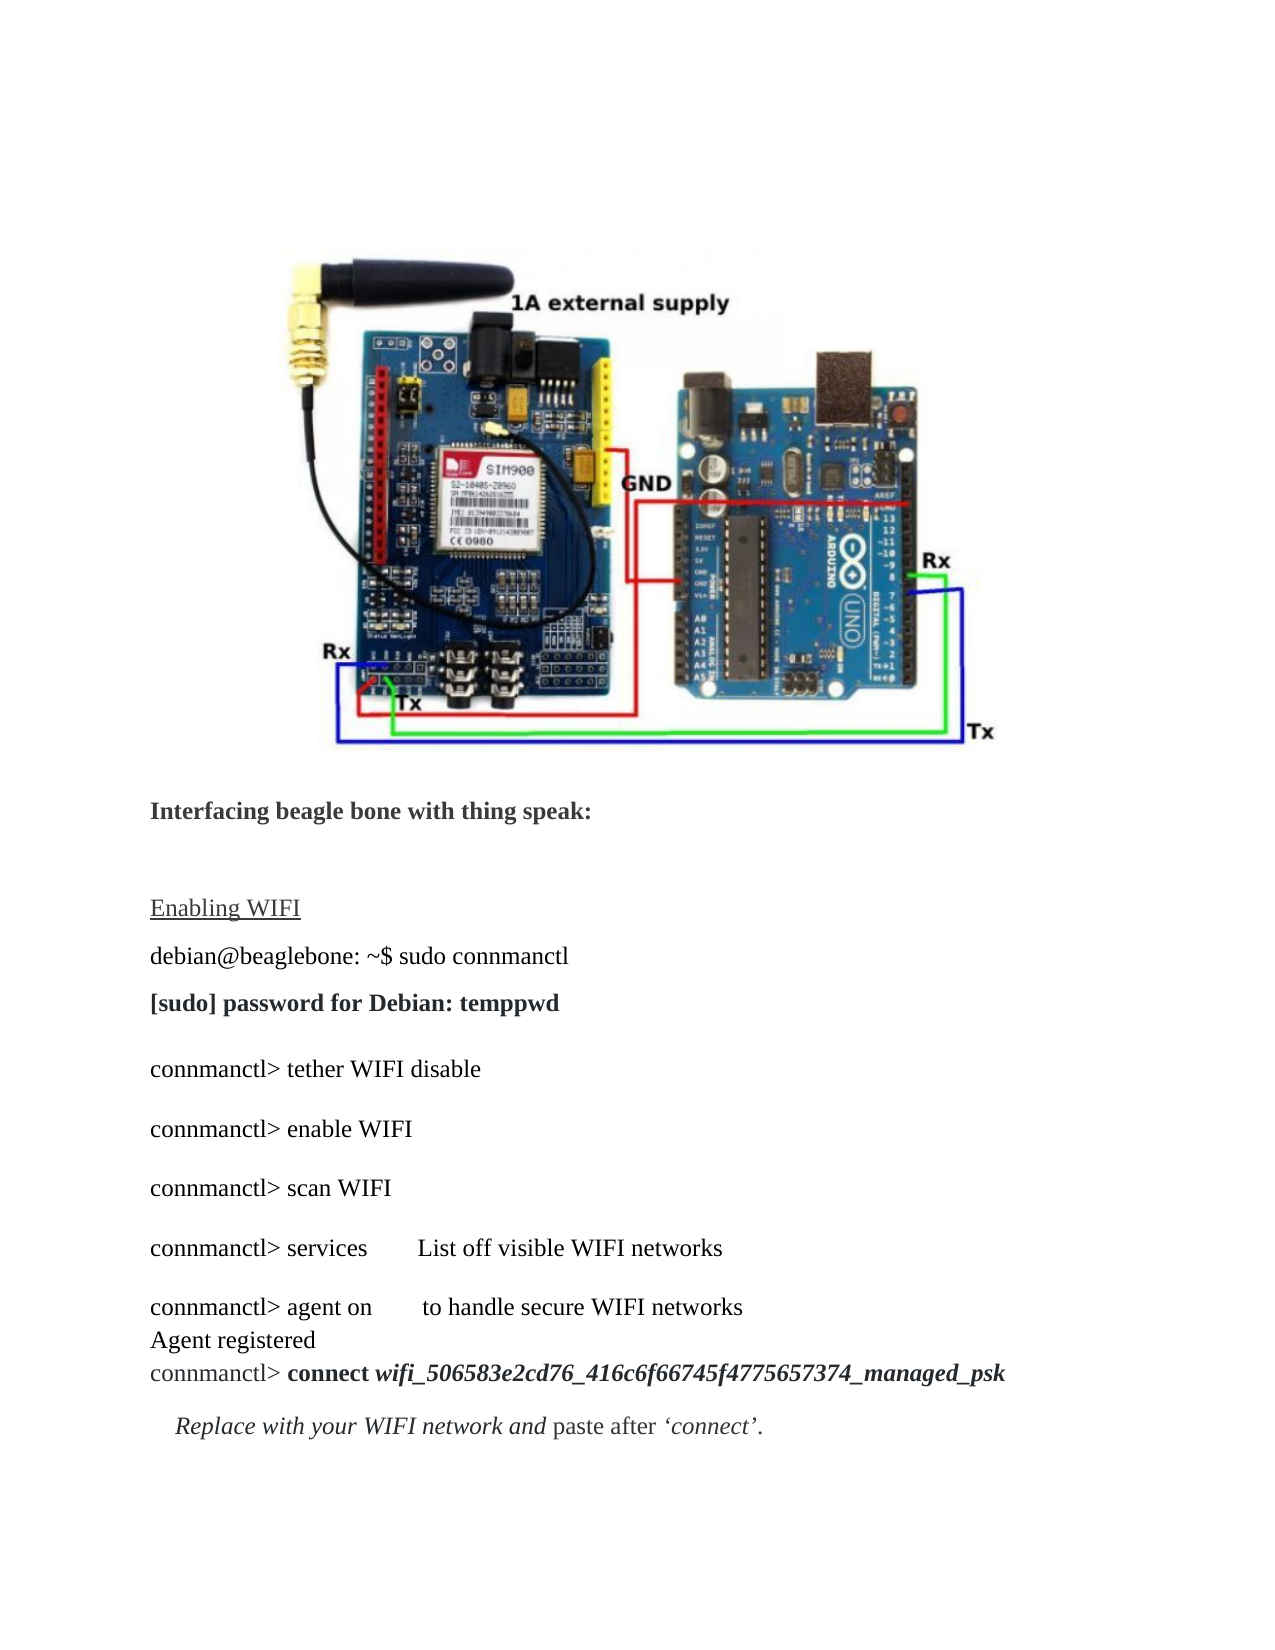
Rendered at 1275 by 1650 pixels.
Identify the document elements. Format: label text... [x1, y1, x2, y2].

text [sudo] password for Debian: temppwd [150, 988, 1126, 1017]
text Interfacing beagle bone with thing speak: [150, 796, 1126, 825]
picture [278, 249, 998, 760]
text connmanctl> tether WIFI disable [150, 1054, 1126, 1110]
text connmanctl> services List off visible WIFI networks [150, 1233, 1126, 1289]
text Replace with your WIFI network and paste after ‘connect’. [150, 1411, 1126, 1440]
text connmanctl> connect wifi_506583e2cd76_416c6f66745f4775657374_managed_psk [150, 1358, 1126, 1387]
text connmanctl> enable WIFI [150, 1114, 1126, 1170]
text debian@beaglebone: ~$ sudo connmanctl [150, 941, 1126, 969]
text Enabling WIFI [150, 893, 1126, 922]
text connmanctl> scan WIFI [150, 1173, 1126, 1229]
text connmanctl> agent on to handle secure WIFI networks [150, 1292, 1126, 1321]
text Agent registered [150, 1325, 1126, 1354]
